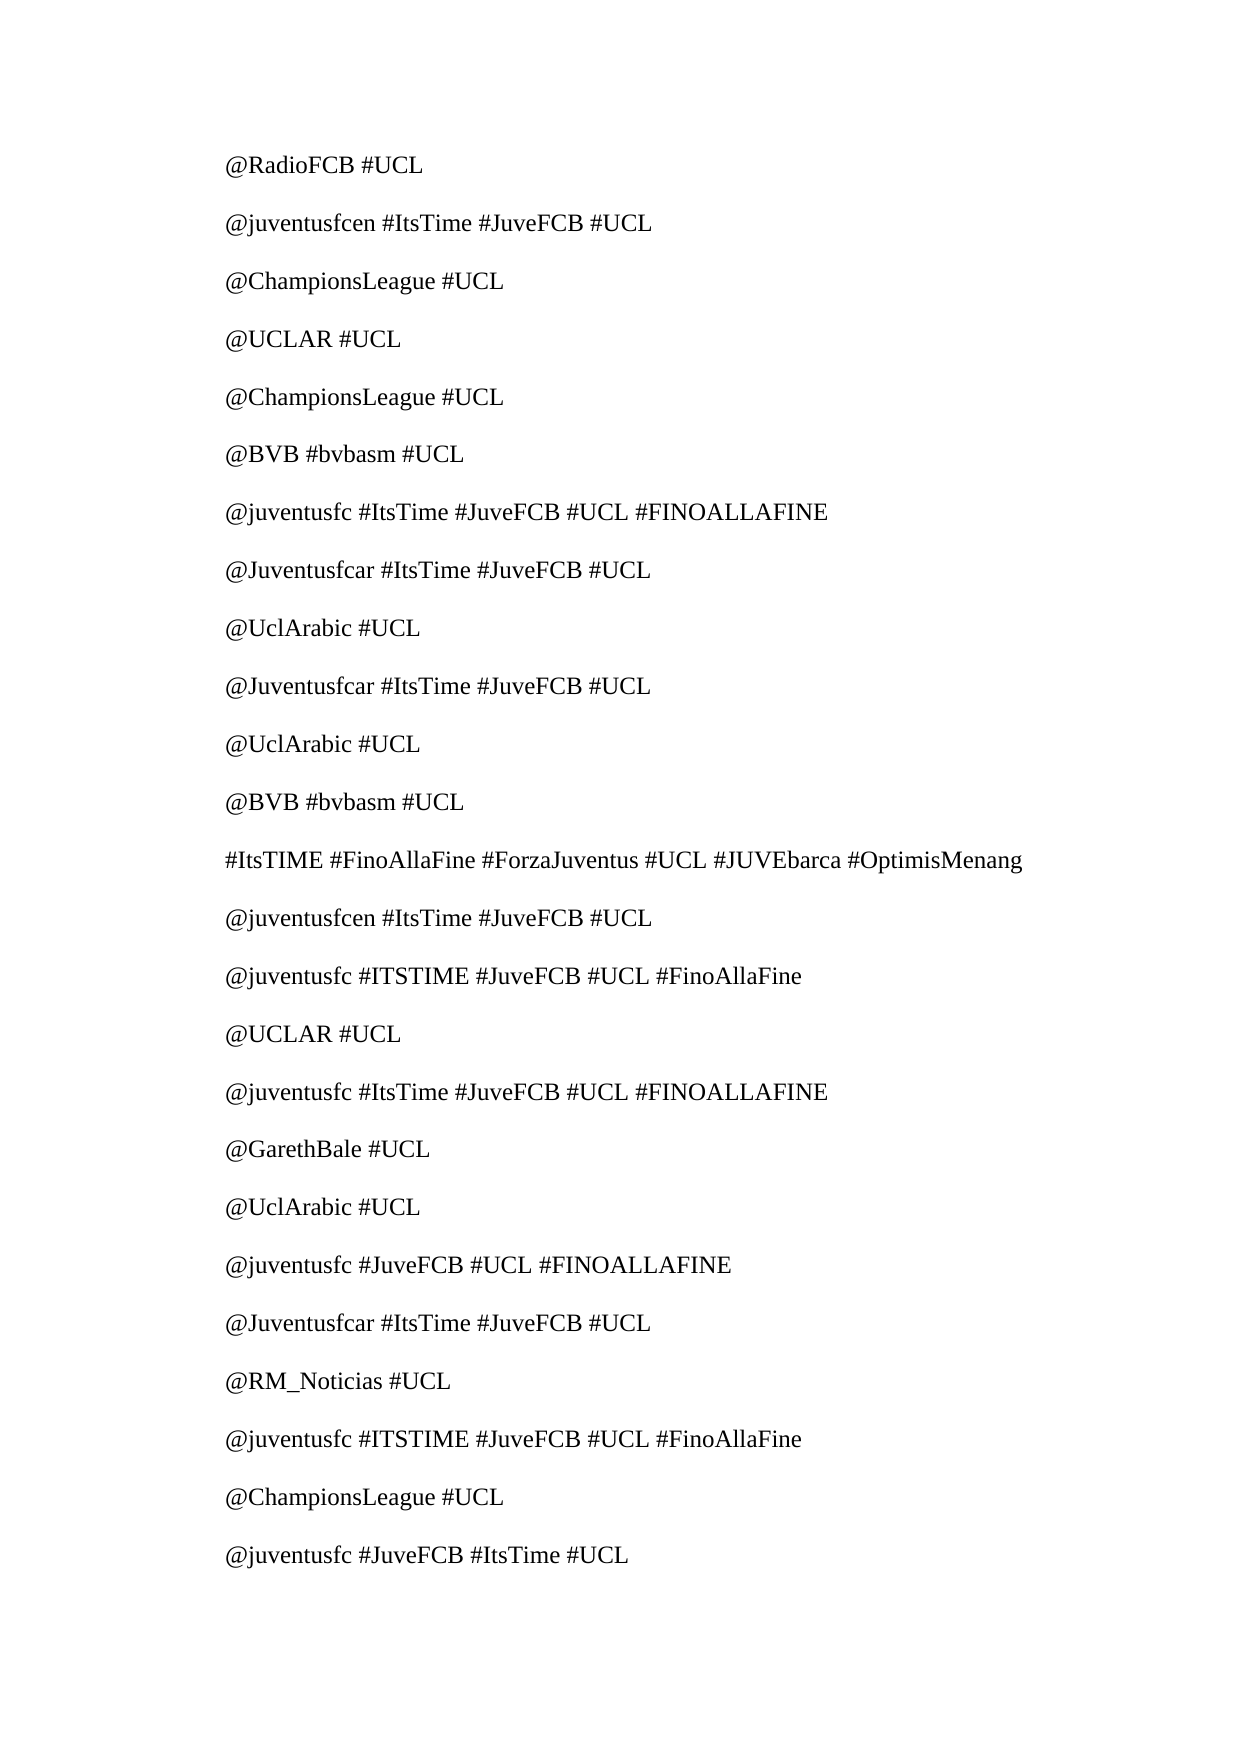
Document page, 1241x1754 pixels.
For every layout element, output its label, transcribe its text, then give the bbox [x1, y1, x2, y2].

text @RM_Noticias #UCL [225, 1366, 1090, 1395]
text @Juventusfcar #ItsTime #JuveFCB #UCL [225, 1308, 1090, 1337]
text @juventusfcen #ItsTime #JuveFCB #UCL [225, 208, 1090, 237]
text @juventusfc #JuveFCB #ItsTime #UCL [225, 1540, 1090, 1569]
text @UCLAR #UCL [225, 324, 1090, 352]
text @BVB #bvbasm #UCL [225, 787, 1090, 816]
text @ChampionsLeague #UCL [225, 382, 1090, 410]
text @UclArabic #UCL [225, 729, 1090, 758]
text @juventusfc #ITSTIME #JuveFCB #UCL #FinoAllaFine [225, 1424, 1090, 1453]
text @juventusfc #ItsTime #JuveFCB #UCL #FINOALLAFINE [225, 497, 1090, 526]
text @juventusfcen #ItsTime #JuveFCB #UCL [225, 903, 1090, 932]
text @UclArabic #UCL [225, 613, 1090, 642]
text @juventusfc #ITSTIME #JuveFCB #UCL #FinoAllaFine [225, 961, 1090, 989]
text @BVB #bvbasm #UCL [225, 439, 1090, 468]
text @Juventusfcar #ItsTime #JuveFCB #UCL [225, 671, 1090, 700]
text @juventusfc #JuveFCB #UCL #FINOALLAFINE [225, 1250, 1090, 1279]
text @ChampionsLeague #UCL [225, 266, 1090, 294]
text @UclArabic #UCL [225, 1192, 1090, 1221]
text @Juventusfcar #ItsTime #JuveFCB #UCL [225, 555, 1090, 584]
text #ItsTIME #FinoAllaFine #ForzaJuventus #UCL #JUVEbarca #OptimisMenang [225, 845, 1090, 874]
text @juventusfc #ItsTime #JuveFCB #UCL #FINOALLAFINE [225, 1077, 1090, 1105]
text @ChampionsLeague #UCL [225, 1482, 1090, 1511]
text @RadioFCB #UCL [225, 150, 1090, 179]
text @UCLAR #UCL [225, 1019, 1090, 1047]
text @GarethBale #UCL [225, 1134, 1090, 1163]
